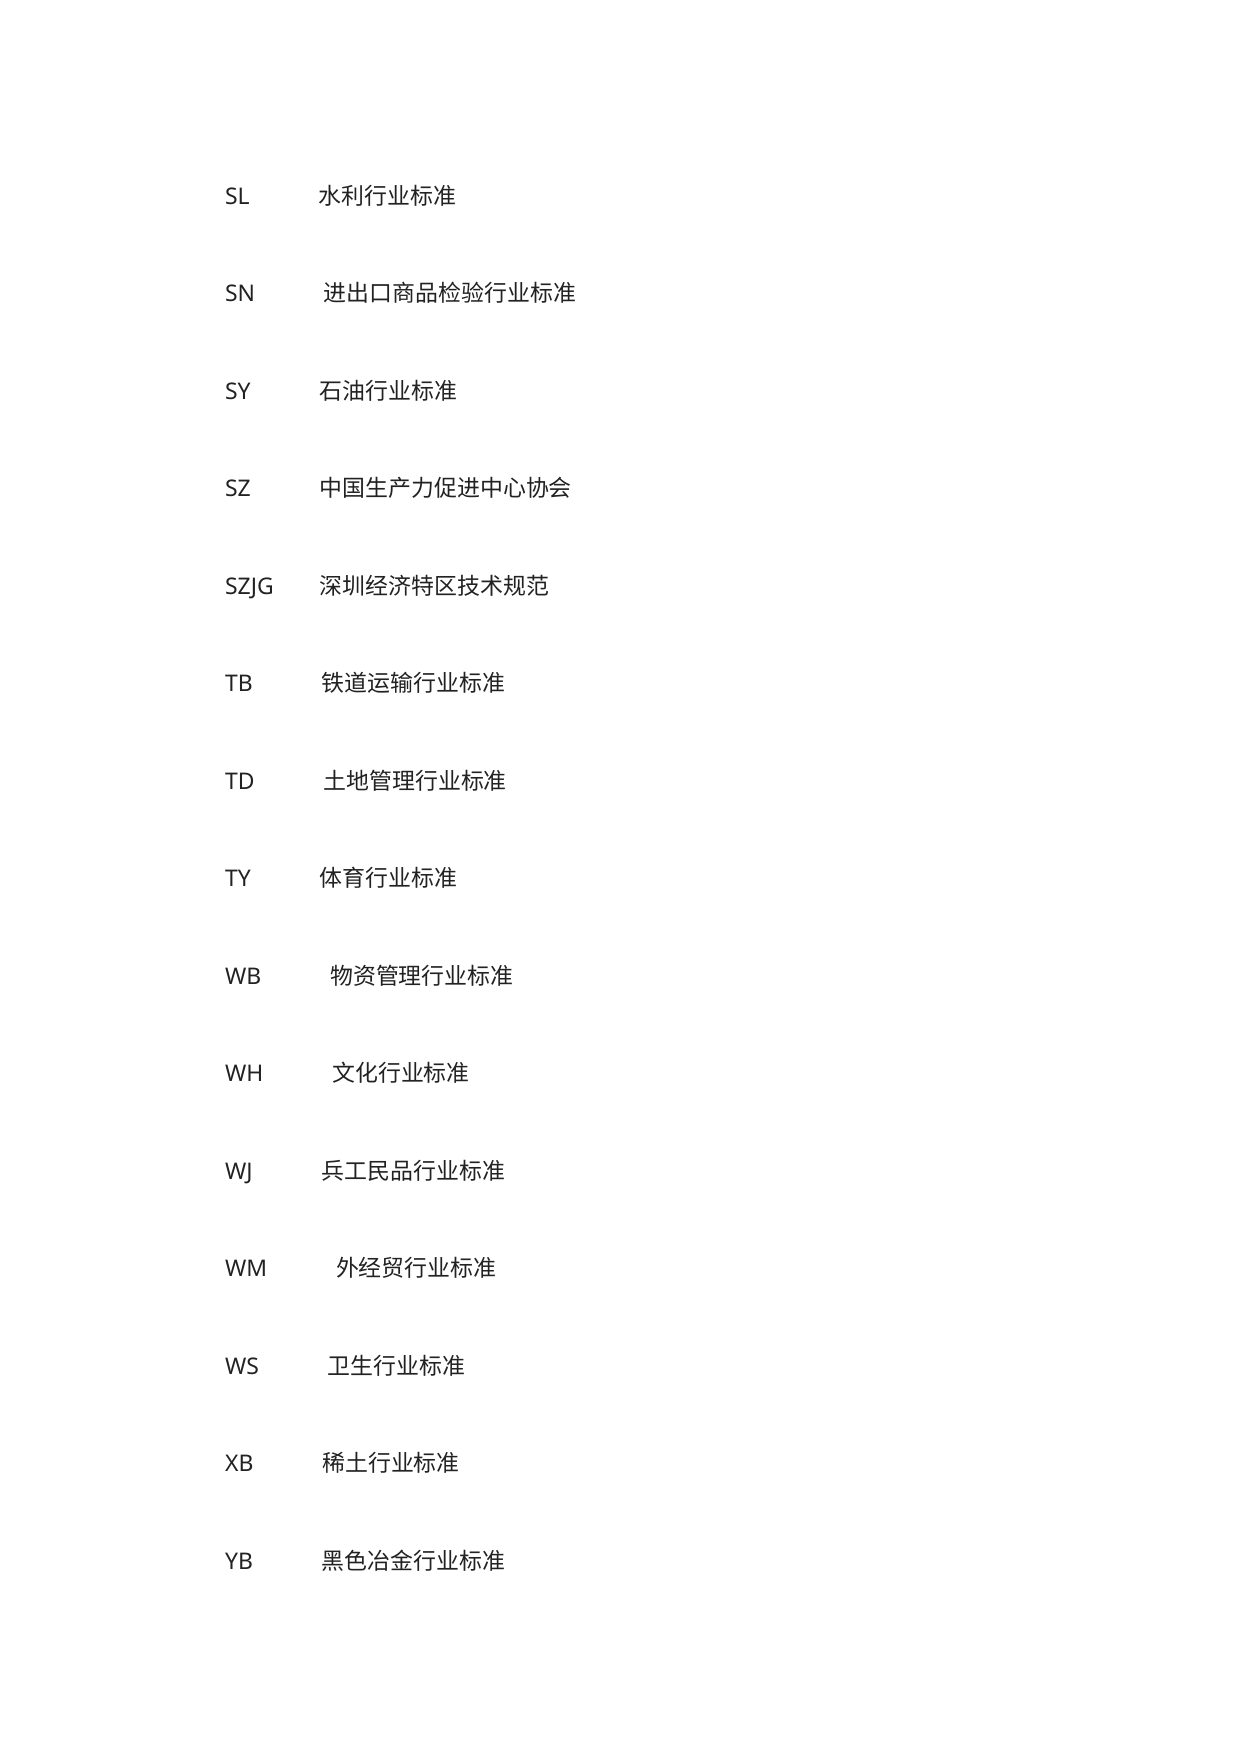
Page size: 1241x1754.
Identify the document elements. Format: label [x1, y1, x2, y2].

list [225, 162, 1053, 1592]
